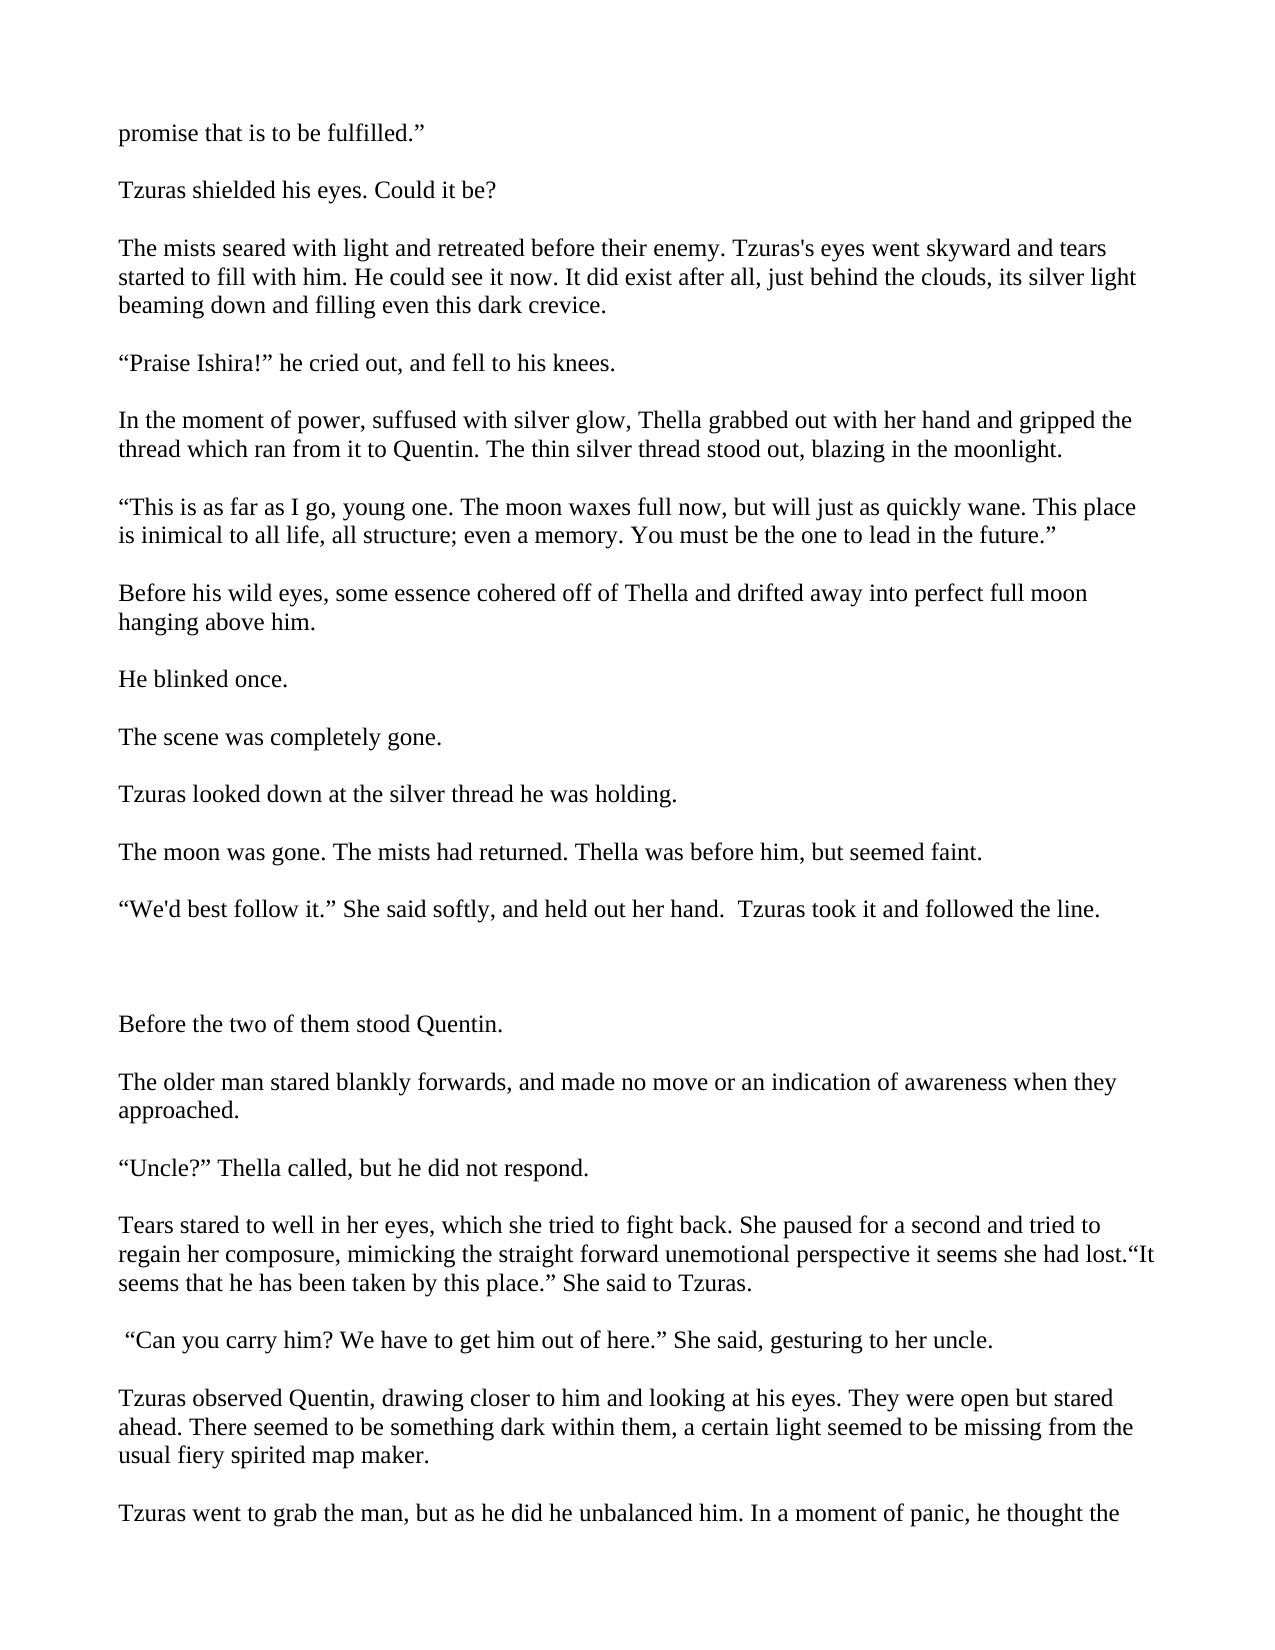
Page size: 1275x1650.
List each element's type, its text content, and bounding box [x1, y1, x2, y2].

text Tears stared to well in her eyes, which she tried to fight back. She paused for a second and tried to regain her composure, mimicking the straight forward unemotional perspective it seems she had lost.“It seems that he has been taken by this place.” She said to Tzuras. [118, 1211, 1157, 1297]
text “Uncle?” Thella called, but he did not respond. [118, 1153, 1157, 1182]
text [118, 118, 1157, 147]
text “Praise Ishira!” he cried out, and fell to his knees. [118, 348, 1157, 377]
text The mists seared with light and retreated before their enemy. Tzuras's eyes went skyward and tears started to fill with him. He could see it now. It did exist after all, just behind the clouds, its silver light beaming down and filling even this dark crevice. [118, 233, 1157, 319]
text The moon was gone. The mists had returned. Thella was before him, but seemed faint. [118, 837, 1157, 866]
text Tzuras observed Quentin, drawing closer to him and looking at his eyes. They were open but stared ahead. There seemed to be something dark within them, a certain light seemed to be missing from the usual fiery spirited map maker. [118, 1383, 1157, 1469]
text “This is as far as I go, young one. The moon waxes full now, but will just as quickly wane. This place is inimical to all life, all structure; even a memory. You must be the one to lead in the future.” [118, 492, 1157, 549]
text Tzuras shielded his eyes. Could it be? [118, 176, 1157, 204]
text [118, 1498, 1157, 1527]
text He blinked once. [118, 664, 1157, 693]
text Before the two of them stood Quentin. [118, 1009, 1157, 1038]
text The older man stared blankly forwards, and made no move or an indication of awareness when they approached. [118, 1067, 1157, 1124]
text Tzuras looked down at the silver thread he was holding. [118, 779, 1157, 808]
text The scene was completely gone. [118, 722, 1157, 751]
text “We'd best follow it.” She said softly, and held out her hand. Tzuras took it and followed the line. [118, 894, 1157, 923]
text In the moment of power, suffused with silver glow, Thella grabbed out with her hand and gripped the thread which ran from it to Quentin. The thin silver thread stood out, blazing in the moonlight. [118, 406, 1157, 463]
text Before his wild eyes, some essence cohered off of Thella and drifted away into perfect full moon hanging above him. [118, 578, 1157, 636]
text “Can you carry him? We have to get him out of here.” She said, gesturing to her uncle. [118, 1326, 1157, 1354]
